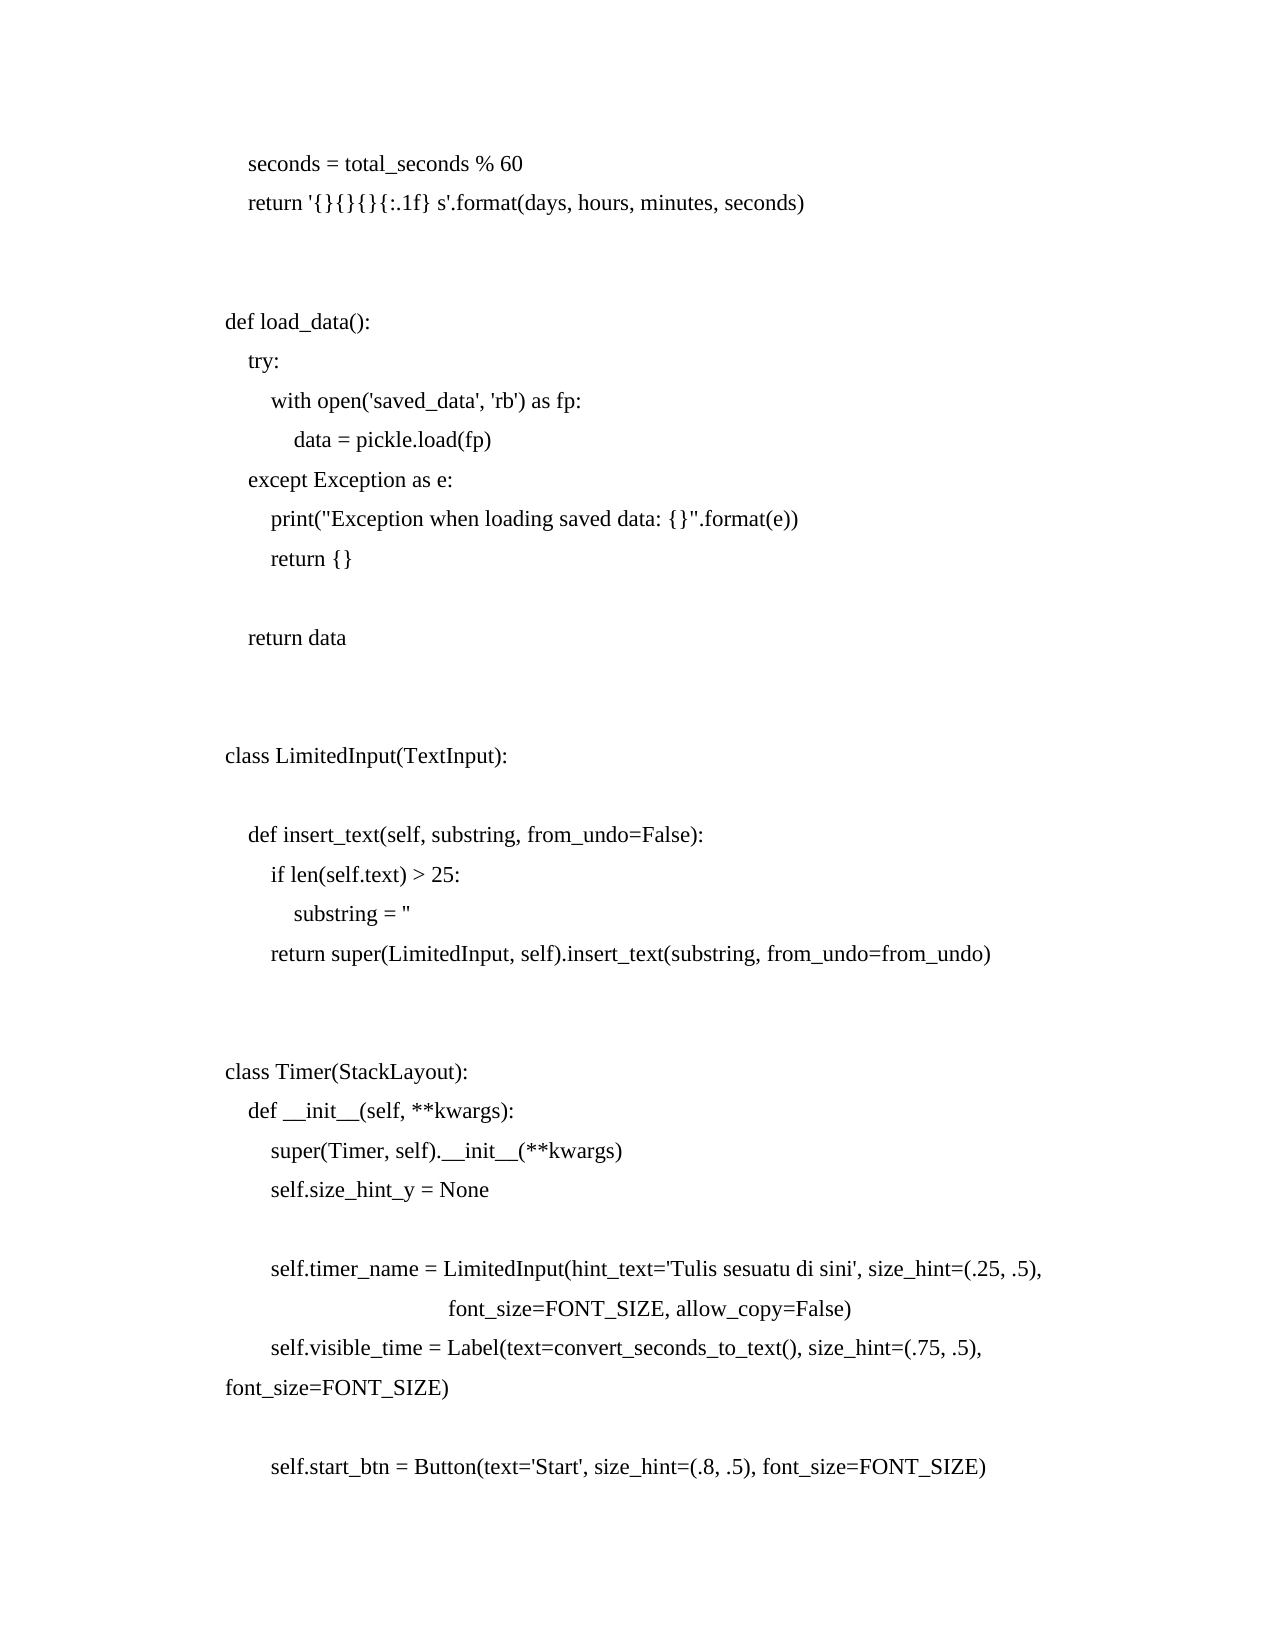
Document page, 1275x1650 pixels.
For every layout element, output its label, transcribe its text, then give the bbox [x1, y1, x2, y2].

list try: [225, 347, 1125, 374]
list print("Exception when loading saved data: {}".format(e)) [225, 505, 1125, 532]
list self.visible_time = Label(text=convert_seconds_to_text(), size_hint=(.75, .5), font_size=FONT_SIZE) [225, 1334, 1125, 1400]
list super(Timer, self).__init__(**kwargs) [225, 1137, 1125, 1163]
list return '{}{}{}{:.1f} s'.format(days, hours, minutes, seconds) [225, 189, 1125, 216]
list self.timer_name = LimitedInput(hint_text='Tulis sesuatu di sini', size_hint=(.25, .5), [225, 1255, 1125, 1282]
list except Exception as e: [225, 466, 1125, 492]
list self.size_hint_y = None [225, 1176, 1125, 1203]
list self.start_btn = Button(text='Start', size_hint=(.8, .5), font_size=FONT_SIZE) [225, 1453, 1125, 1479]
list return {} [225, 545, 1125, 571]
list class LimitedInput(TextInput): [225, 742, 1125, 768]
list if len(self.text) > 25: [225, 861, 1125, 887]
list with open('saved_data', 'rb') as fp: [225, 387, 1125, 413]
list return data [225, 624, 1125, 650]
list font_size=FONT_SIZE, allow_copy=False) [225, 1295, 1125, 1321]
list return super(LimitedInput, self).insert_text(substring, from_undo=from_undo) [225, 939, 1125, 966]
list def load_data(): [225, 308, 1125, 334]
list data = pickle.load(fp) [225, 426, 1125, 453]
list def insert_text(self, substring, from_undo=False): [225, 821, 1125, 847]
list class Timer(StackLayout): [225, 1058, 1125, 1084]
list seconds = total_seconds % 60 [225, 150, 1125, 176]
list substring = '' [225, 900, 1125, 926]
list def __init__(self, **kwargs): [225, 1097, 1125, 1124]
